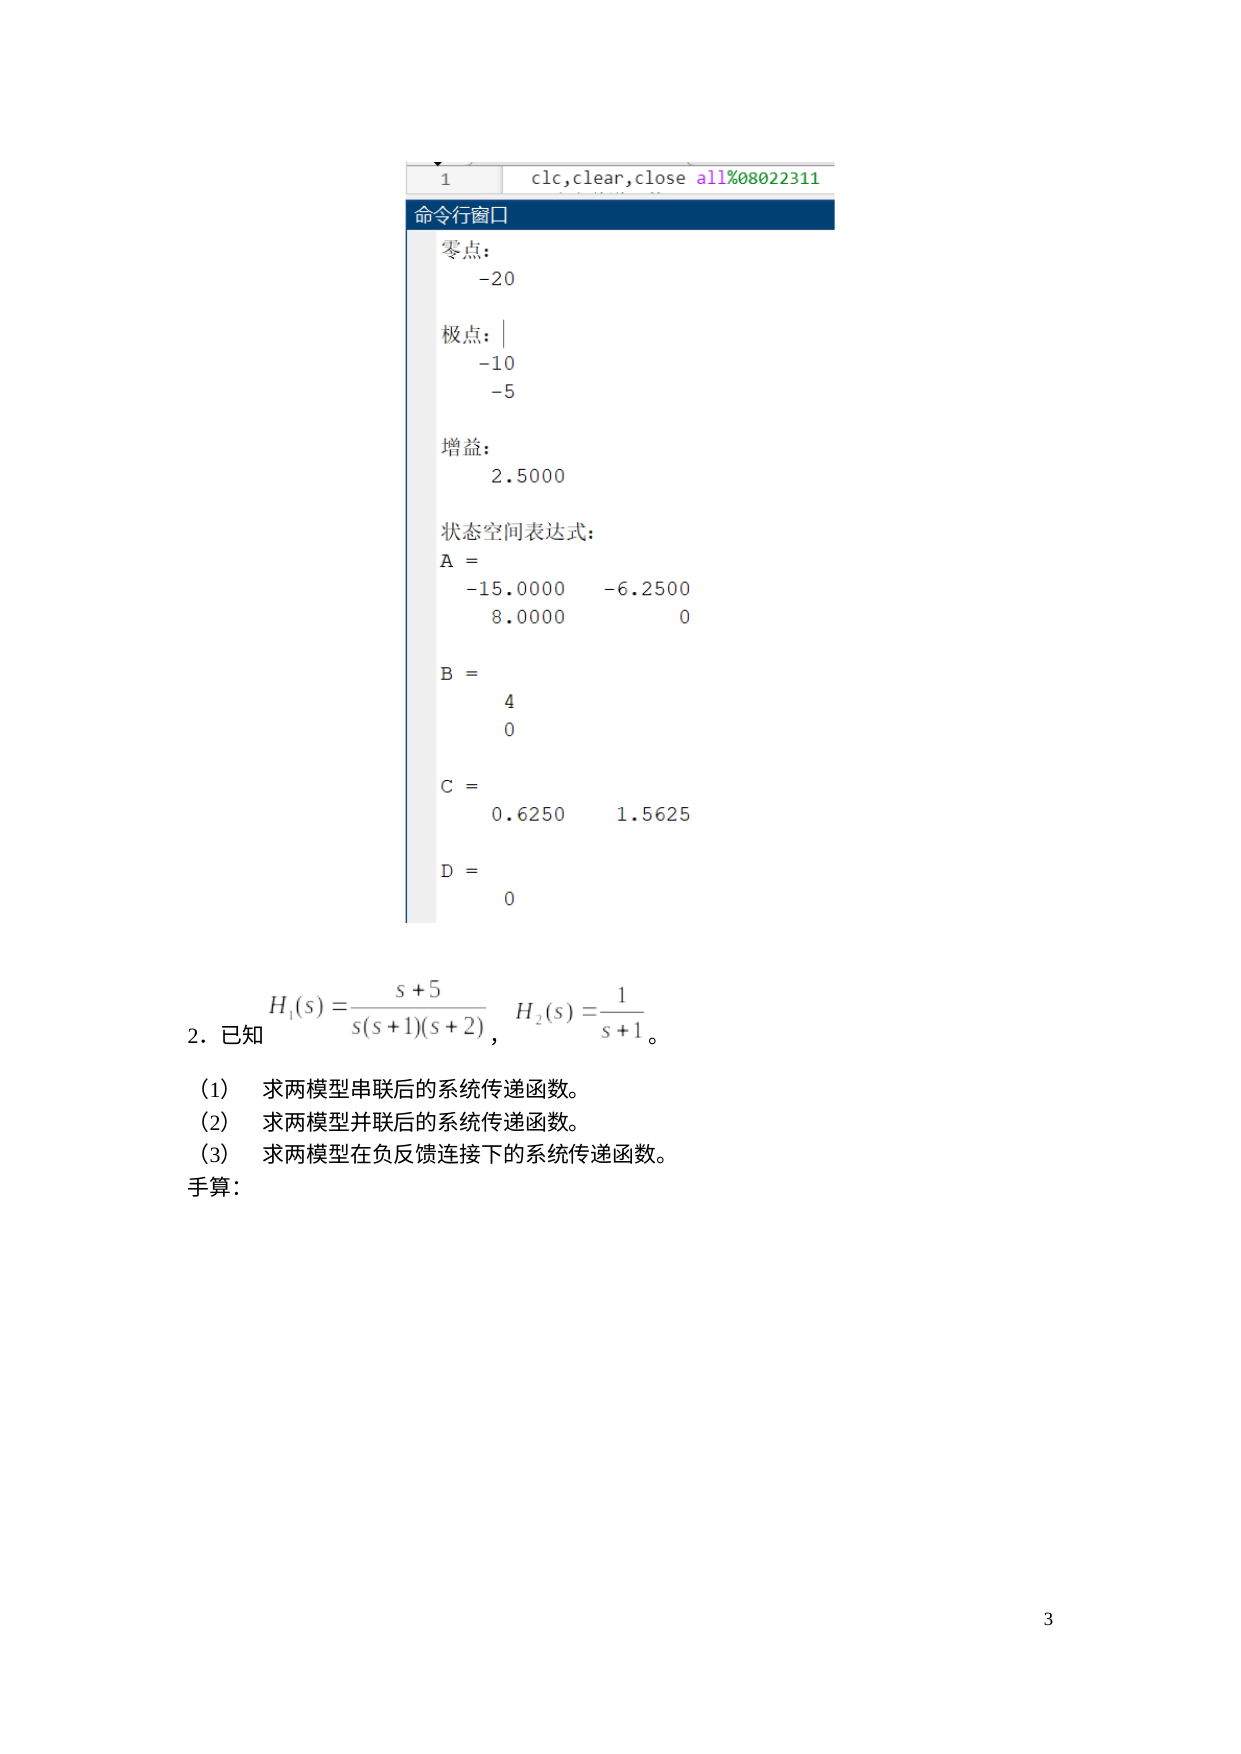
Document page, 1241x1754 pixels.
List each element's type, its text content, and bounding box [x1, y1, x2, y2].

picture [405, 162, 835, 923]
list 求两模型并联后的系统传递函数。 [187, 1104, 1053, 1137]
list 求两模型在负反馈连接下的系统传递函数。 [187, 1137, 1053, 1169]
list 求两模型串联后的系统传递函数。 [187, 1072, 1053, 1104]
text 2．已知，。 [187, 974, 1053, 1072]
list 手算： [187, 1169, 1053, 1202]
